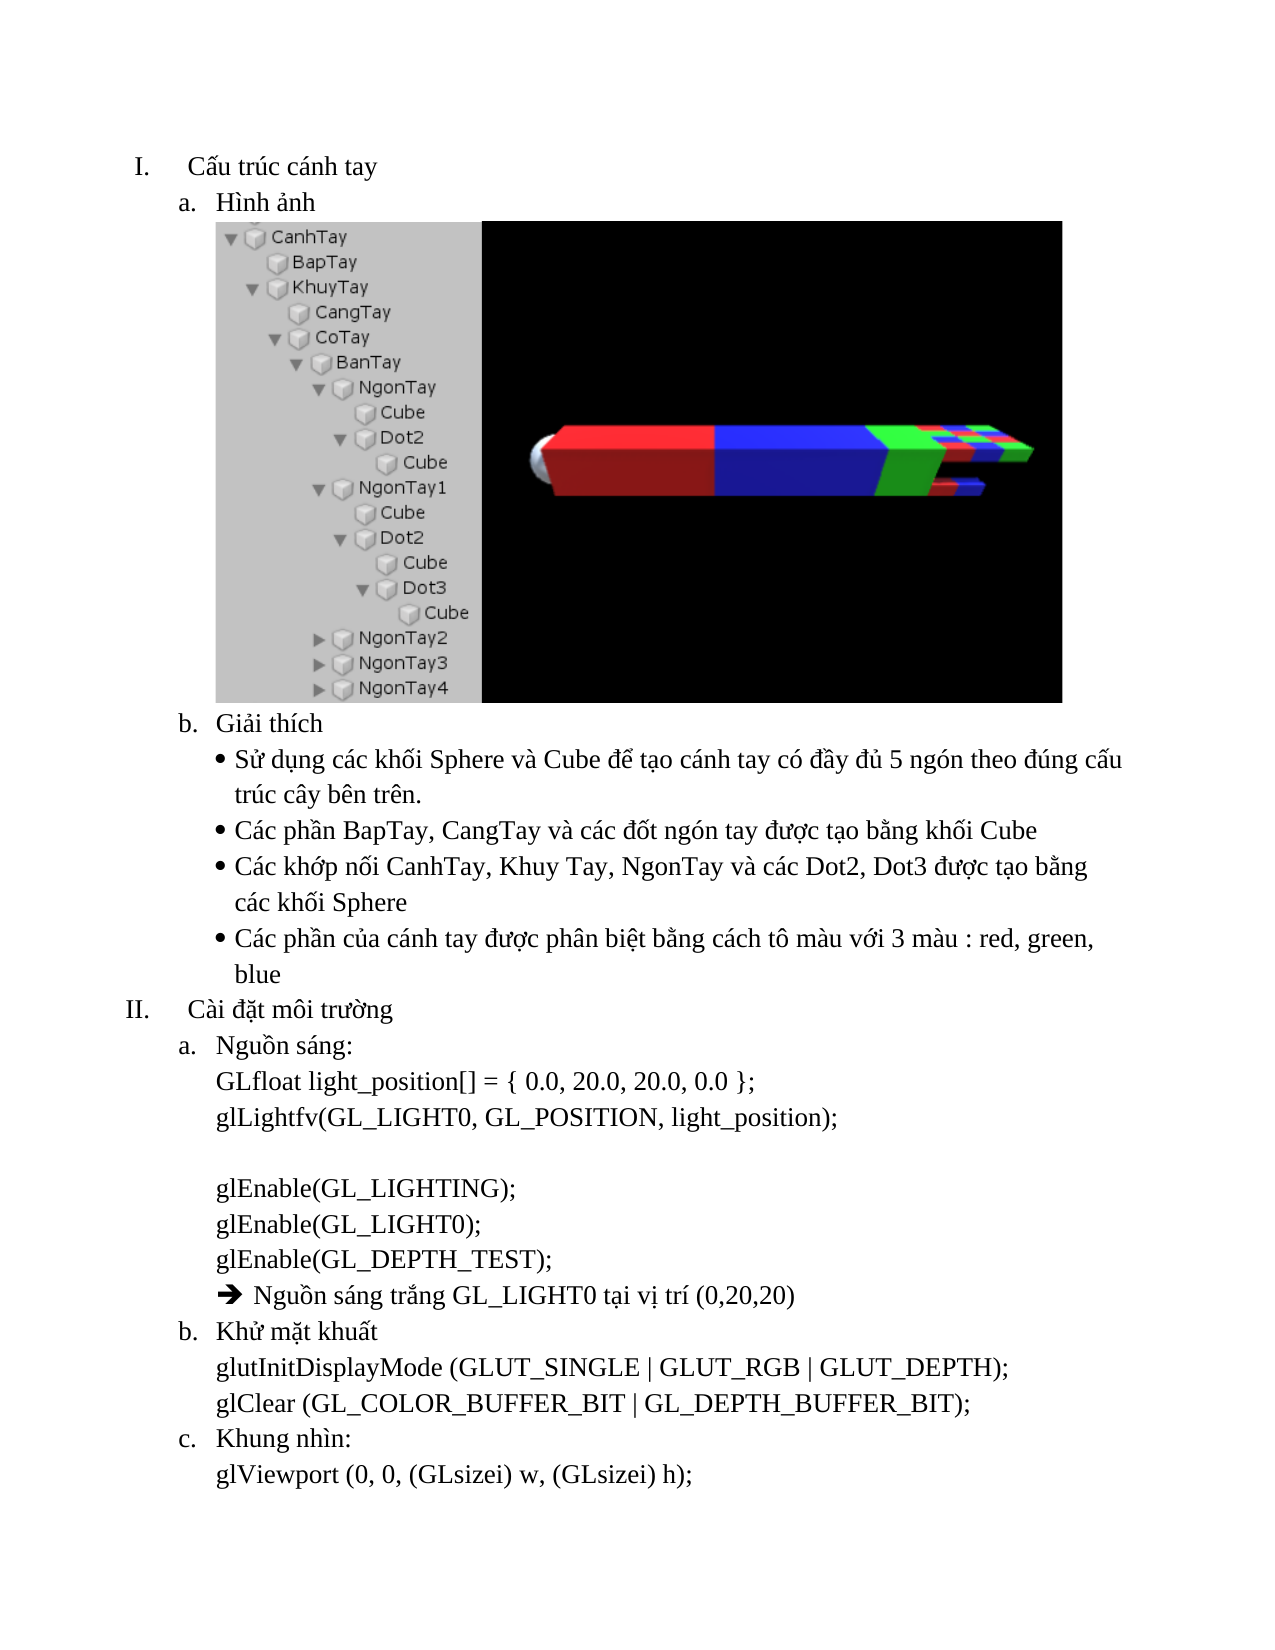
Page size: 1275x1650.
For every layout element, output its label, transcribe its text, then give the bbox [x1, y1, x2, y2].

list Cài đặt môi trường [150, 993, 1125, 1024]
list glLightfv(GL_LIGHT0, GL_POSITION, light_position); [216, 1101, 1125, 1132]
list glEnable(GL_LIGHTING); [216, 1172, 1125, 1203]
list GLfloat light_position[] = { 0.0, 20.0, 20.0, 0.0 }; [216, 1065, 1125, 1096]
list glEnable(GL_DEPTH_TEST); [216, 1243, 1125, 1275]
list Hình ảnh [178, 186, 1125, 217]
list Nguồn sáng: [178, 1029, 1125, 1060]
list Sử dụng các khối Sphere và Cube để tạo cánh tay có đầy đủ 5 ngón theo đúng cấu trúc cây bên trên. [216, 743, 1125, 810]
list Khung nhìn: [178, 1422, 1125, 1453]
list glViewport (0, 0, (GLsizei) w, (GLsizei) h); [216, 1458, 1125, 1489]
list Các phần của cánh tay được phân biệt bằng cách tô màu với 3 màu : red, green, blue [216, 922, 1125, 989]
list Giải thích [178, 707, 1125, 738]
list Các phần BapTay, CangTay và các đốt ngón tay được tạo bằng khối Cube [216, 814, 1125, 846]
list glClear (GL_COLOR_BUFFER_BIT | GL_DEPTH_BUFFER_BIT); [216, 1387, 1125, 1418]
list glEnable(GL_LIGHT0); [216, 1208, 1125, 1239]
list Cấu trúc cánh tay [150, 150, 1125, 181]
picture [215, 221, 1063, 703]
list Khử mặt khuất [178, 1315, 1125, 1346]
list glutInitDisplayMode (GLUT_SINGLE | GLUT_RGB | GLUT_DEPTH); [216, 1351, 1125, 1382]
list Các khớp nối CanhTay, Khuy Tay, NgonTay và các Dot2, Dot3 được tạo bằng các khối Sphere [216, 850, 1125, 917]
list Nguồn sáng trắng GL_LIGHT0 tại vị trí (0,20,20) [216, 1279, 1125, 1311]
